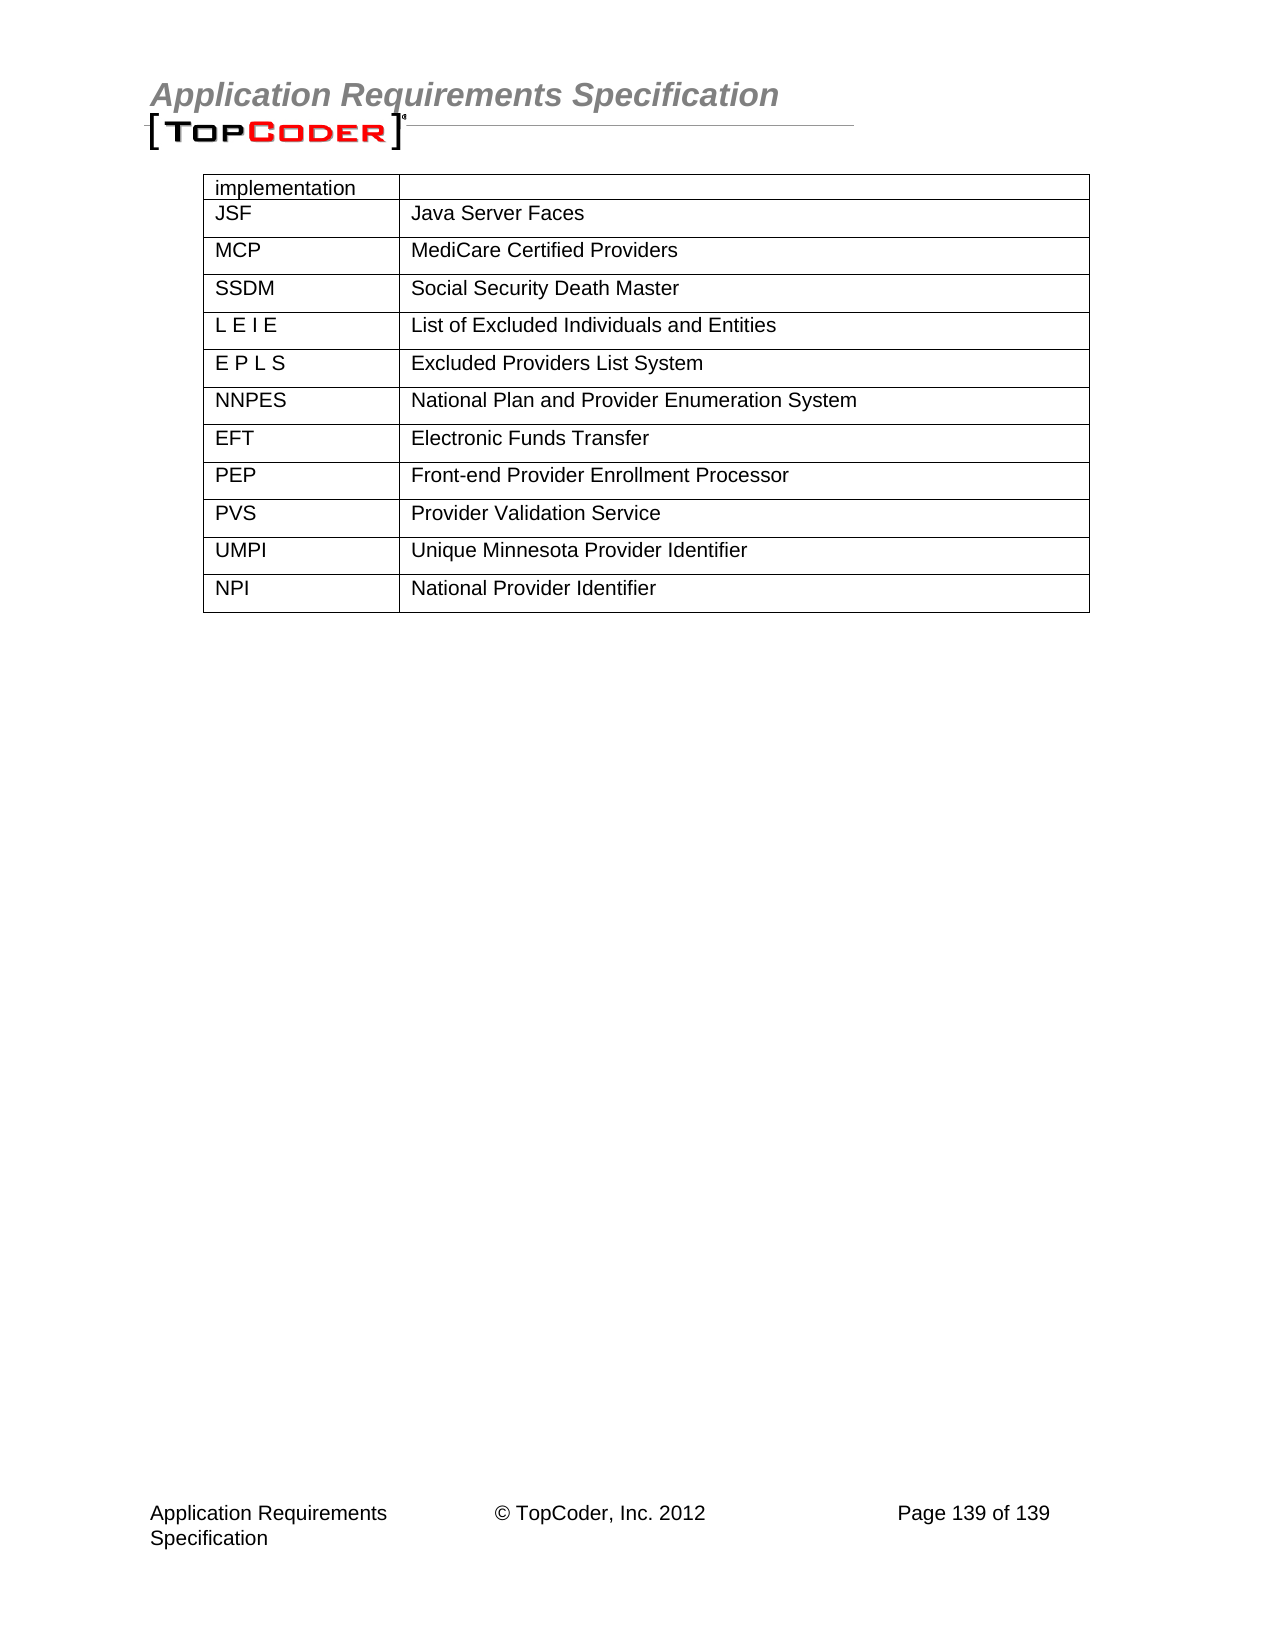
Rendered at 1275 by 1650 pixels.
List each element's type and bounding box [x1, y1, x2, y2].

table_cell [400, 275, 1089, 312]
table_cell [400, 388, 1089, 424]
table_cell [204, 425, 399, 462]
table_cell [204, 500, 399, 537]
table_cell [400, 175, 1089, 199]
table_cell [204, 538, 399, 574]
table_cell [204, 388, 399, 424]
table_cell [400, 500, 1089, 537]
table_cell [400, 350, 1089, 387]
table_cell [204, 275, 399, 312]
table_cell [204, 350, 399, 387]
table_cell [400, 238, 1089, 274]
picture [150, 113, 407, 150]
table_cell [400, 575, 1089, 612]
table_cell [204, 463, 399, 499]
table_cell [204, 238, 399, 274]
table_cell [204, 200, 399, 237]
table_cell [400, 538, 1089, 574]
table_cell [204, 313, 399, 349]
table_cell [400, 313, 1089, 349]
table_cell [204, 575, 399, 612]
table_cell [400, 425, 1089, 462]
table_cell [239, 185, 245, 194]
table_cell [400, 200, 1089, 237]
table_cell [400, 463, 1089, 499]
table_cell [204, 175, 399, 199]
